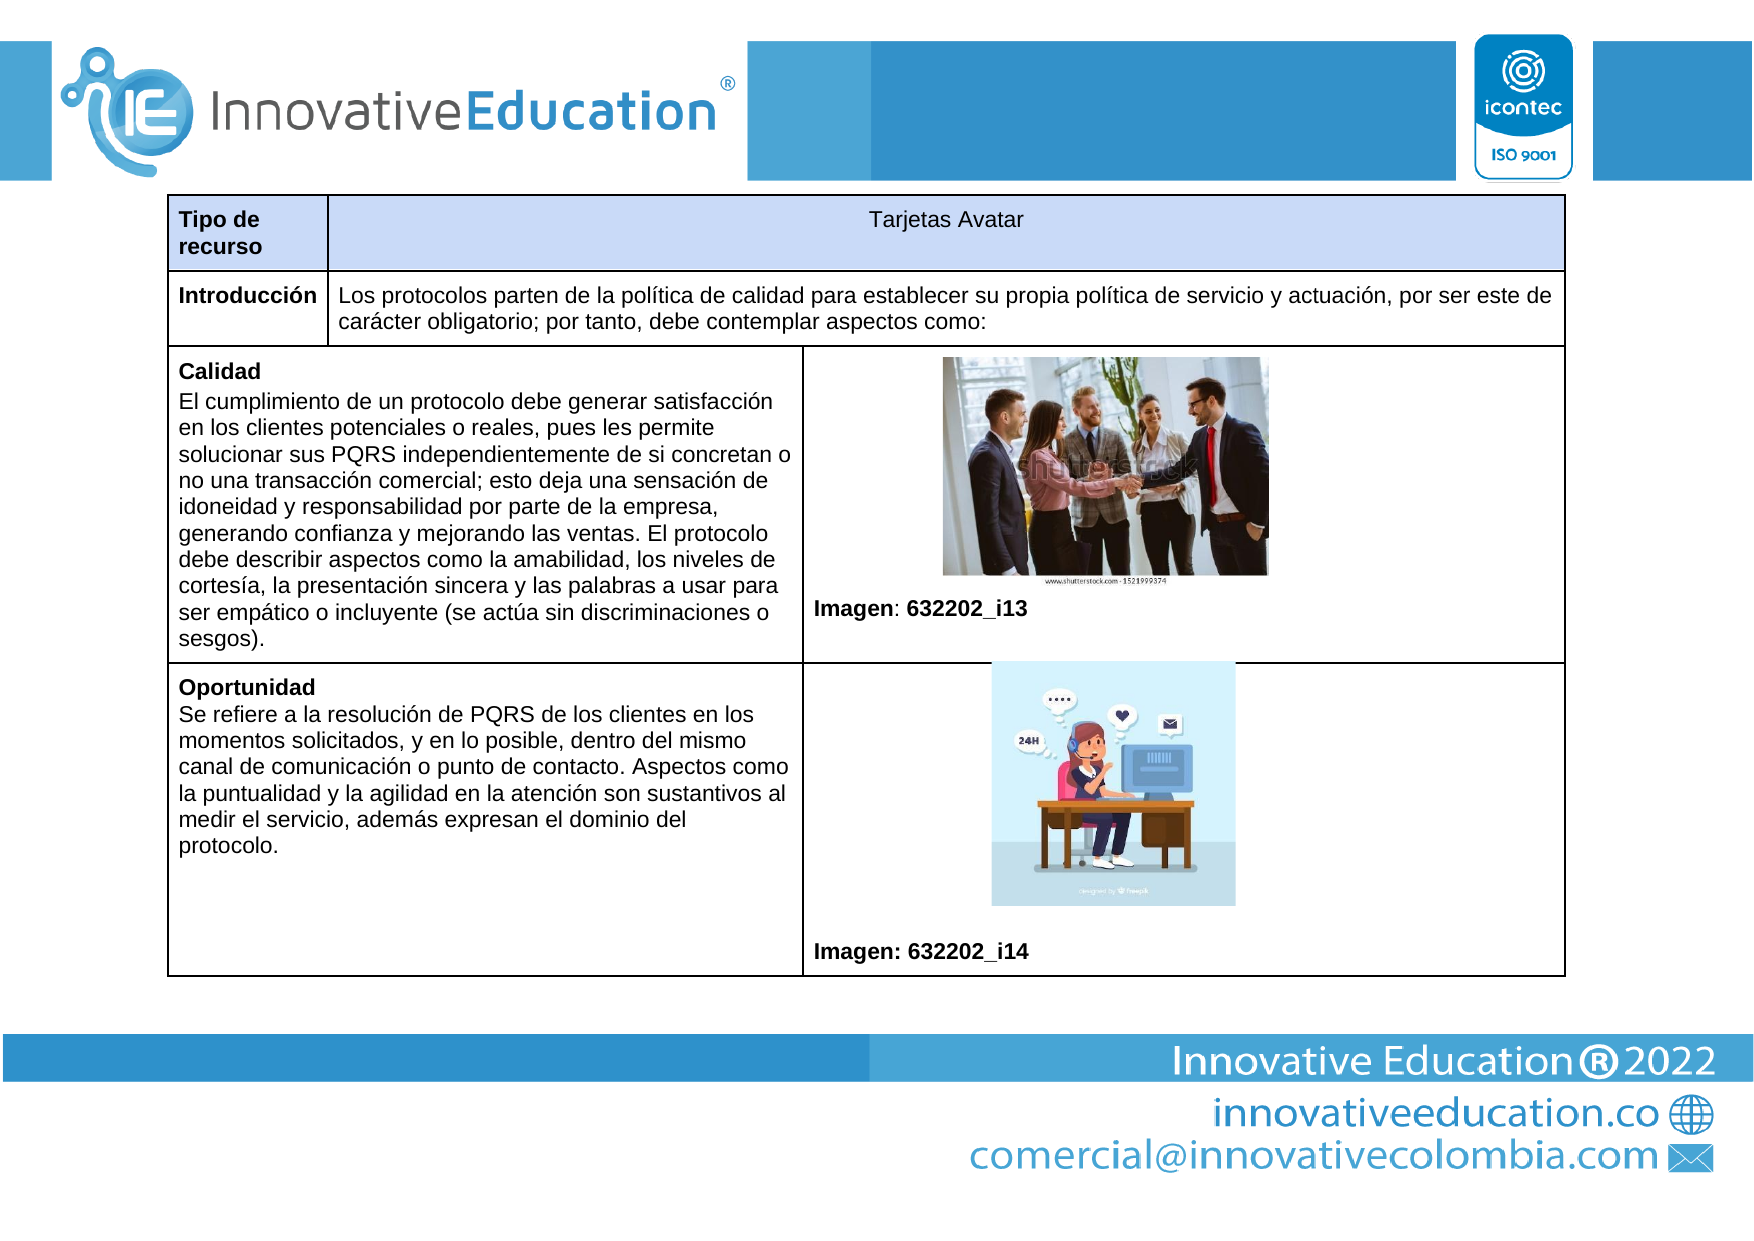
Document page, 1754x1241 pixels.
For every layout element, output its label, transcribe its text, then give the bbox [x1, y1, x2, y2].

picture [991, 661, 1236, 906]
table_header Tipo de recurso [169, 196, 327, 269]
picture [2, 1033, 1754, 1179]
table_header Tarjetas Avatar [329, 196, 1564, 269]
picture [0, 28, 1456, 194]
table_cell Introducción [169, 272, 327, 345]
table_cell Oportunidad Se refiere a la resolución de PQRS de los clientes en los momentos solicitados, y en lo posible, dentro del mismo canal de comunicación o punto de contacto. Aspectos como la puntualidad y la agilidad en la atención son sustantivos al medir el servicio, además expresan el dominio del protocolo. [169, 664, 802, 974]
table_cell Los protocolos parten de la política de calidad para establecer su propia política de servicio y actuación, por ser este de carácter obligatorio; por tanto, debe contemplar aspectos como: [329, 272, 1564, 345]
table_cell Calidad El cumplimiento de un protocolo debe generar satisfacción en los clientes potenciales o reales, pues les permite solucionar sus PQRS independientemente de si concretan o no una transacción comercial; esto deja una sensación de idoneidad y responsabilidad por parte de la empresa, generando confianza y mejorando las ventas. El protocolo debe describir aspectos como la amabilidad, los niveles de cortesía, la presentación sincera y las palabras a usar para ser empático o incluyente (se actúa sin discriminaciones o sesgos). [169, 347, 802, 662]
picture [1593, 28, 1752, 194]
picture [1471, 32, 1576, 214]
table_cell Imagen: 632202_i13 [804, 347, 1564, 662]
table_cell Imagen: 632202_i14 [804, 664, 1564, 974]
picture [942, 357, 1269, 586]
